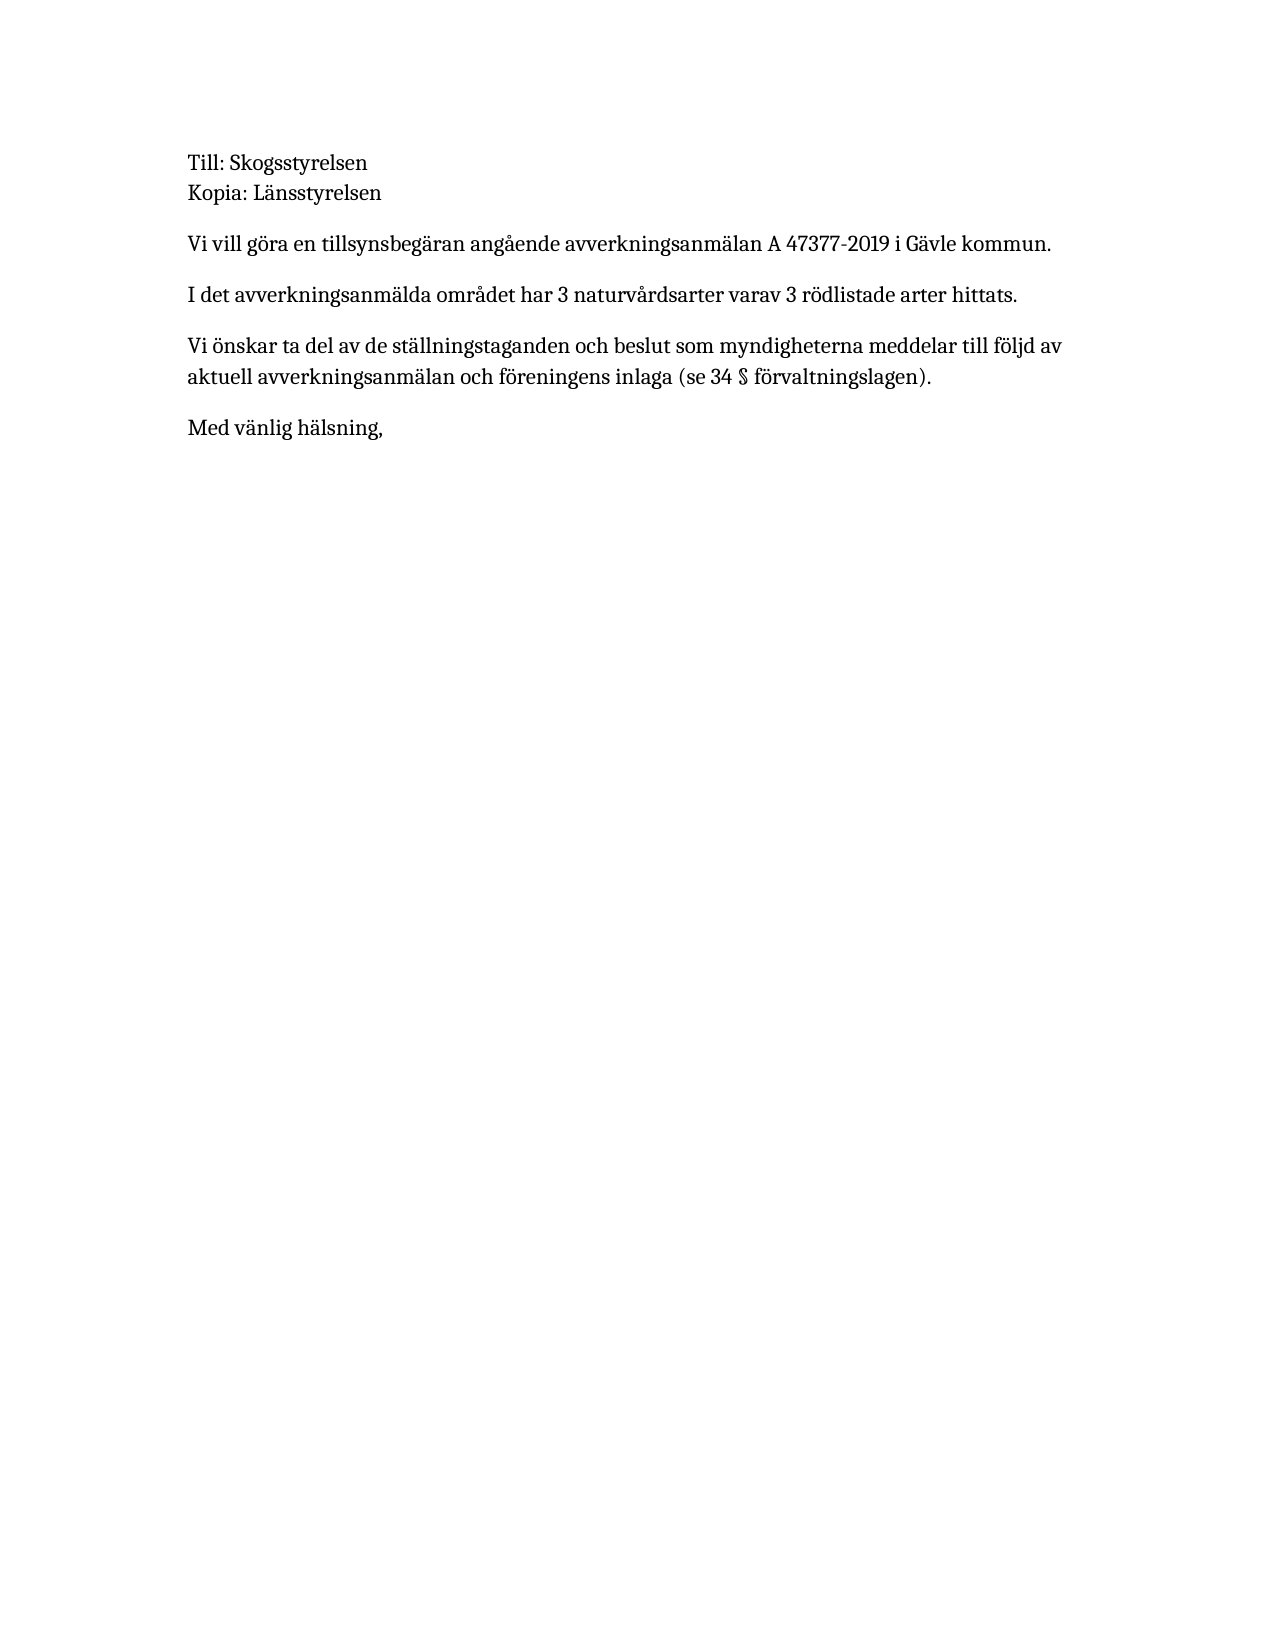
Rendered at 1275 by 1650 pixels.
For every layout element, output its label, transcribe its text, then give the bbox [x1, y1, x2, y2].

text Till: Skogsstyrelsen Kopia: Länsstyrelsen [187, 150, 1087, 207]
text Vi vill göra en tillsynsbegäran angående avverkningsanmälan A 47377-2019 i Gävle kommun. [187, 231, 1087, 258]
text I det avverkningsanmälda området har 3 naturvårdsarter varav 3 rödlistade arter hittats. [187, 282, 1087, 309]
text Vi önskar ta del av de ställningstaganden och beslut som myndigheterna meddelar till följd av aktuell avverkningsanmälan och föreningens inlaga (se 34 § förvaltningslagen). [187, 333, 1087, 390]
text Med vänlig hälsning, [187, 414, 1087, 471]
